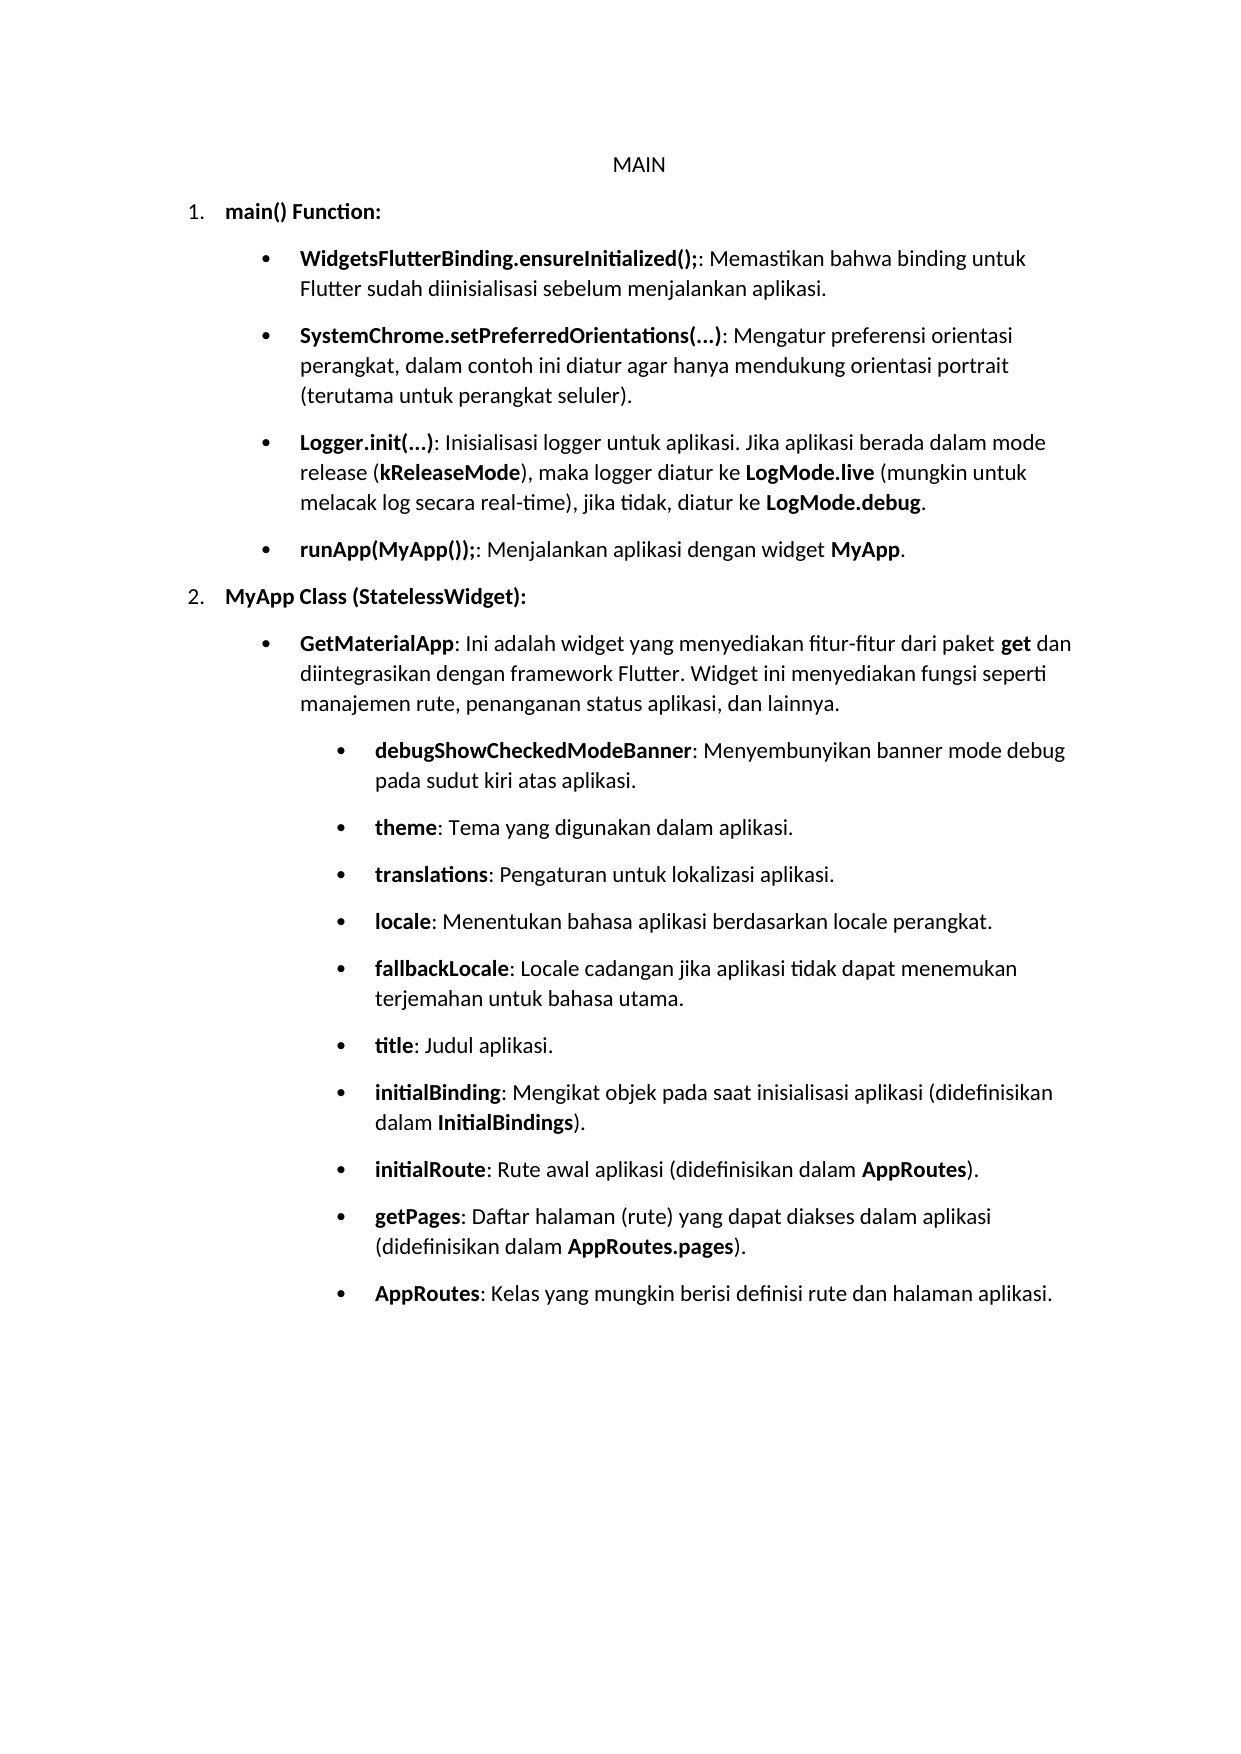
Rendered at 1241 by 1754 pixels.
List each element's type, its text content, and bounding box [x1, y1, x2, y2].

list debugShowCheckedModeBanner: Menyembunyikan banner mode debug pada sudut kiri atas aplikasi. [337, 736, 1090, 795]
list fallbackLocale: Locale cadangan jika aplikasi tidak dapat menemukan terjemahan untuk bahasa utama. [337, 954, 1090, 1012]
list getPages: Daftar halaman (rute) yang dapat diakses dalam aplikasi (didefinisikan dalam AppRoutes.pages). [337, 1202, 1090, 1260]
text MAIN [187, 150, 1090, 178]
list runApp(MyApp());: Menjalankan aplikasi dengan widget MyApp. [262, 535, 1090, 563]
list Logger.init(...): Inisialisasi logger untuk aplikasi. Jika aplikasi berada dalam mode release (kReleaseMode), maka logger diatur ke LogMode.live (mungkin untuk melacak log secara real-time), jika tidak, diatur ke LogMode.debug. [262, 428, 1090, 517]
list GetMaterialApp: Ini adalah widget yang menyediakan fitur-fitur dari paket get dan diintegrasikan dengan framework Flutter. Widget ini menyediakan fungsi seperti manajemen rute, penanganan status aplikasi, dan lainnya. [262, 629, 1090, 718]
list main() Function: [187, 197, 1090, 225]
list initialBinding: Mengikat objek pada saat inisialisasi aplikasi (didefinisikan dalam InitialBindings). [337, 1078, 1090, 1136]
list theme: Tema yang digunakan dalam aplikasi. [337, 813, 1090, 842]
list SystemChrome.setPreferredOrientations(...): Mengatur preferensi orientasi perangkat, dalam contoh ini diatur agar hanya mendukung orientasi portrait (terutama untuk perangkat seluler). [262, 321, 1090, 409]
list MyApp Class (StatelessWidget): [187, 582, 1090, 610]
list AppRoutes: Kelas yang mungkin berisi definisi rute dan halaman aplikasi. [337, 1279, 1090, 1307]
list locale: Menentukan bahasa aplikasi berdasarkan locale perangkat. [337, 907, 1090, 935]
list WidgetsFlutterBinding.ensureInitialized();: Memastikan bahwa binding untuk Flutter sudah diinisialisasi sebelum menjalankan aplikasi. [262, 244, 1090, 302]
list initialRoute: Rute awal aplikasi (didefinisikan dalam AppRoutes). [337, 1155, 1090, 1183]
list title: Judul aplikasi. [337, 1031, 1090, 1059]
list translations: Pengaturan untuk lokalizasi aplikasi. [337, 860, 1090, 888]
